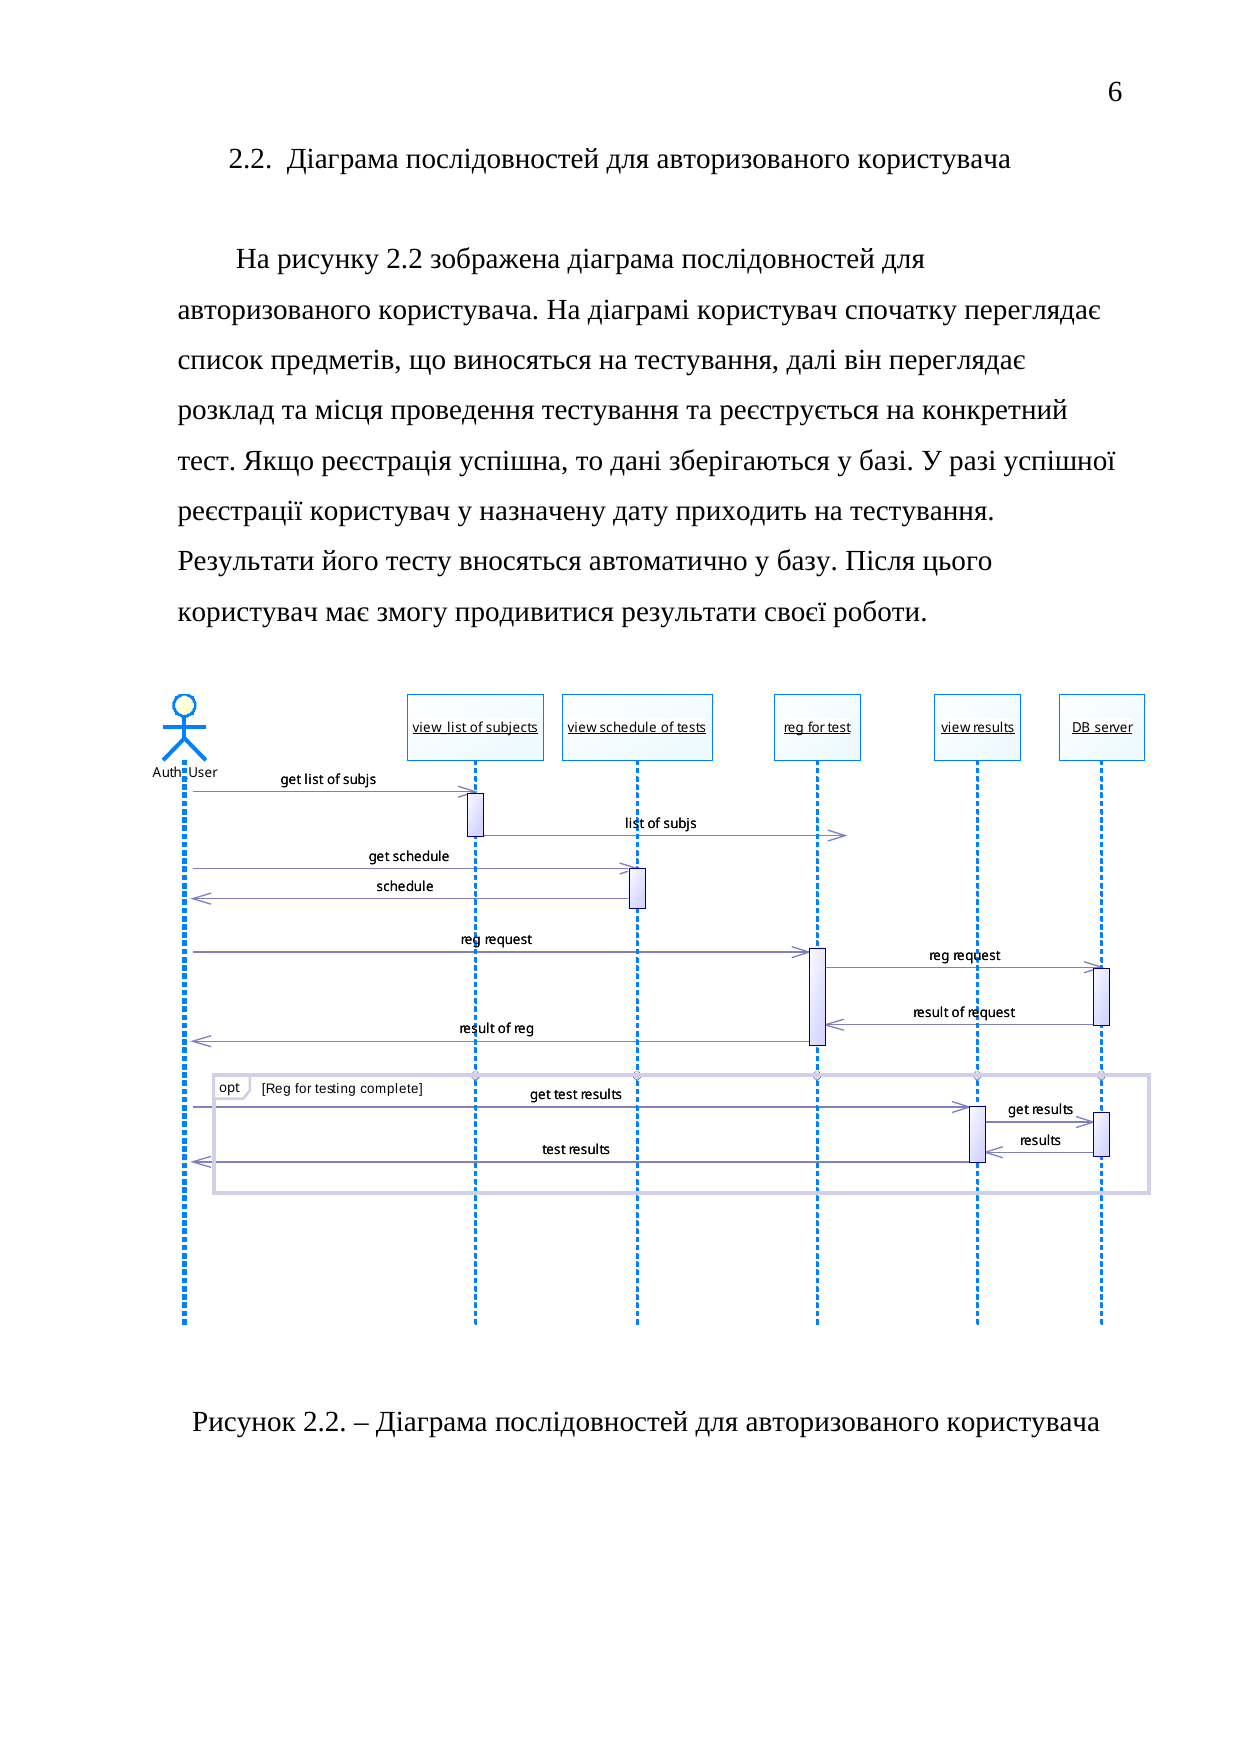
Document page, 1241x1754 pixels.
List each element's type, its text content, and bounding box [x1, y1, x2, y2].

text На рисунку 2.2 зображена діаграма послідовностей для авторизованого користувача. На діаграмі користувач спочатку переглядає список предметів, що виносяться на тестування, далі він переглядає розклад та місця проведення тестування та реєструється на конкретний тест. Якщо реєстрація успішна, то дані зберігаються у базі. У разі успішної реєстрації користувач у назначену дату приходить на тестування. Результати його тесту вносяться автоматично у базу. Після цього користувач має змогу продивитися результати своєї роботи. [177, 242, 1122, 627]
text Рисунок 2.2. – Діаграма послідовностей для авторизованого користувача [177, 1404, 1122, 1437]
text 2.2. Діаграма послідовностей для авторизованого користувача [177, 141, 1122, 174]
